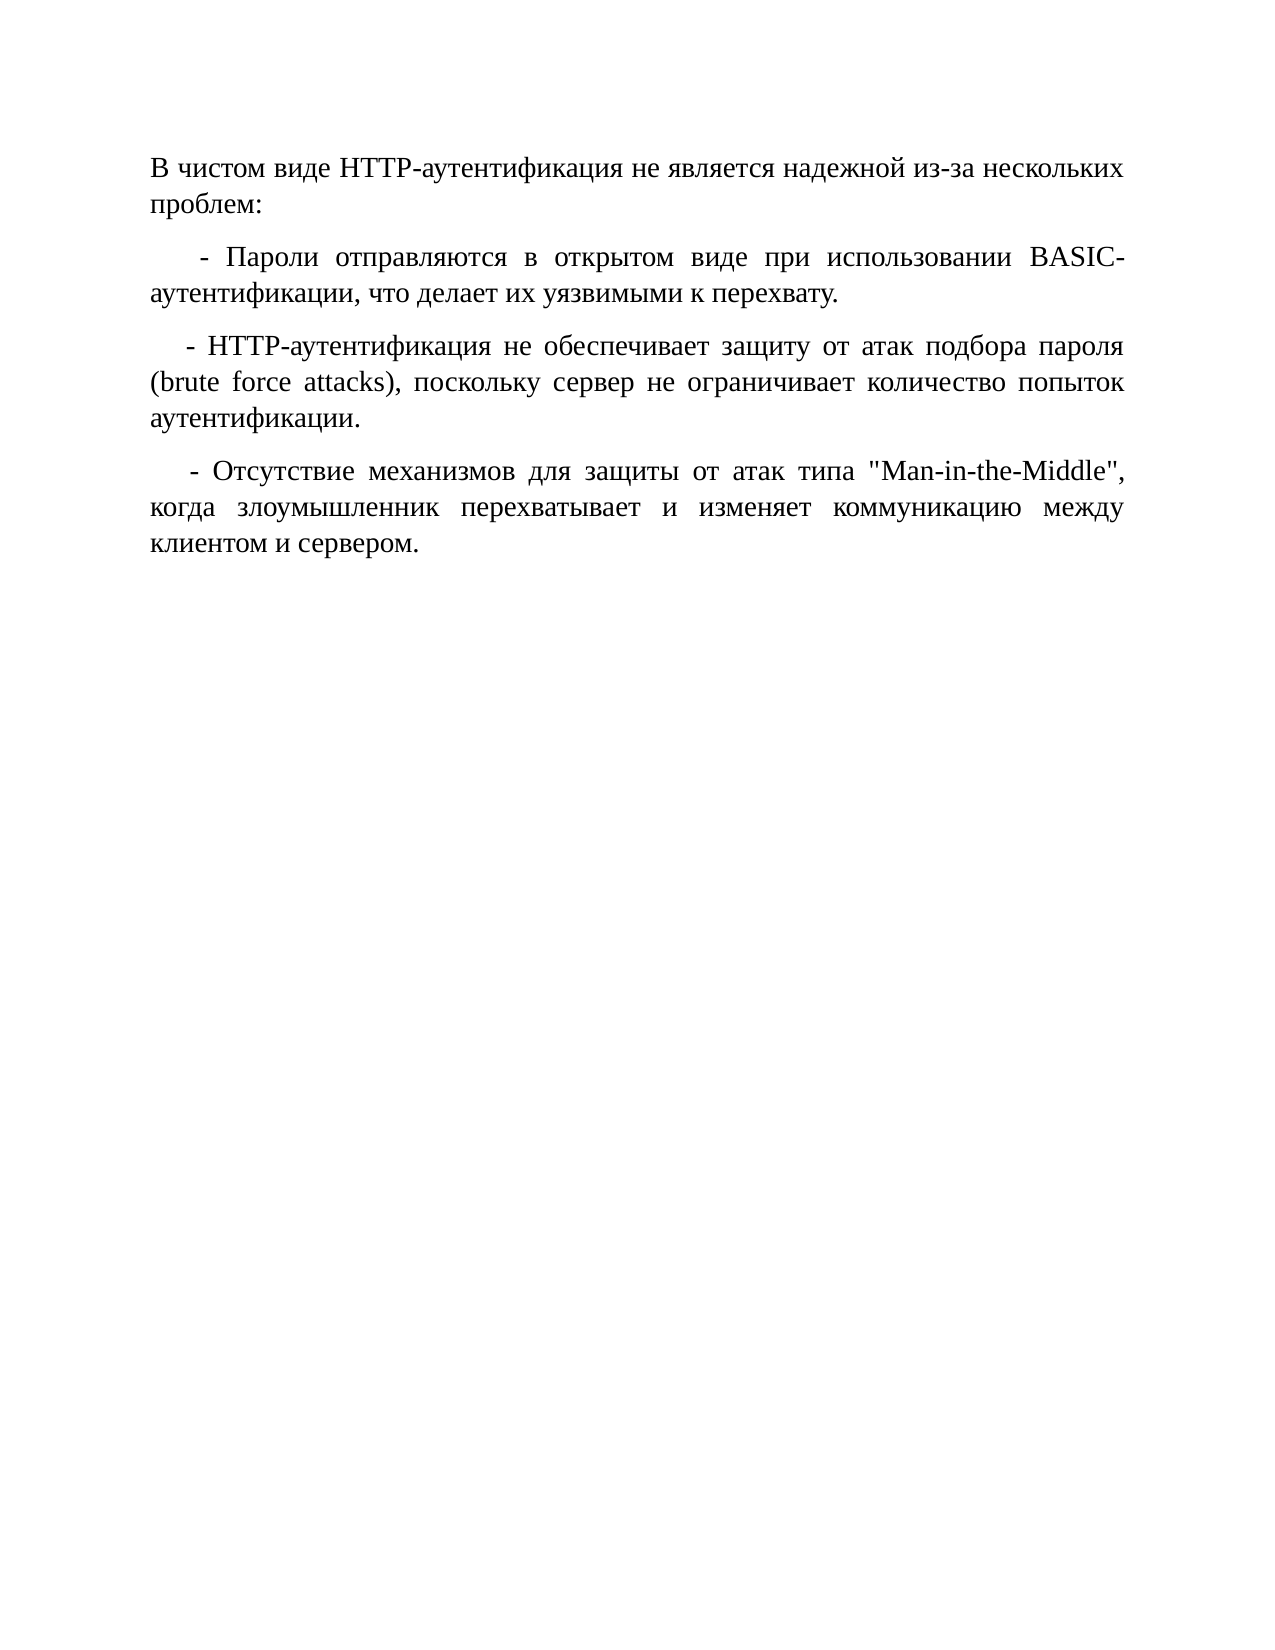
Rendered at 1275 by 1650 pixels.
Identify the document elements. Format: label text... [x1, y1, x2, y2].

text - Отсутствие механизмов для защиты от атак типа "Man-in-the-Middle", когда злоумышленник перехватывает и изменяет коммуникацию между клиентом и сервером. [150, 453, 1125, 559]
text - Пароли отправляются в открытом виде при использовании BASIC-аутентификации, что делает их уязвимыми к перехвату. [150, 239, 1125, 309]
text В чистом виде HTTP-аутентификация не является надежной из-за нескольких проблем: [150, 150, 1125, 220]
text - HTTP-аутентификация не обеспечивает защиту от атак подбора пароля (brute force attacks), поскольку сервер не ограничивает количество попыток аутентификации. [150, 328, 1125, 434]
